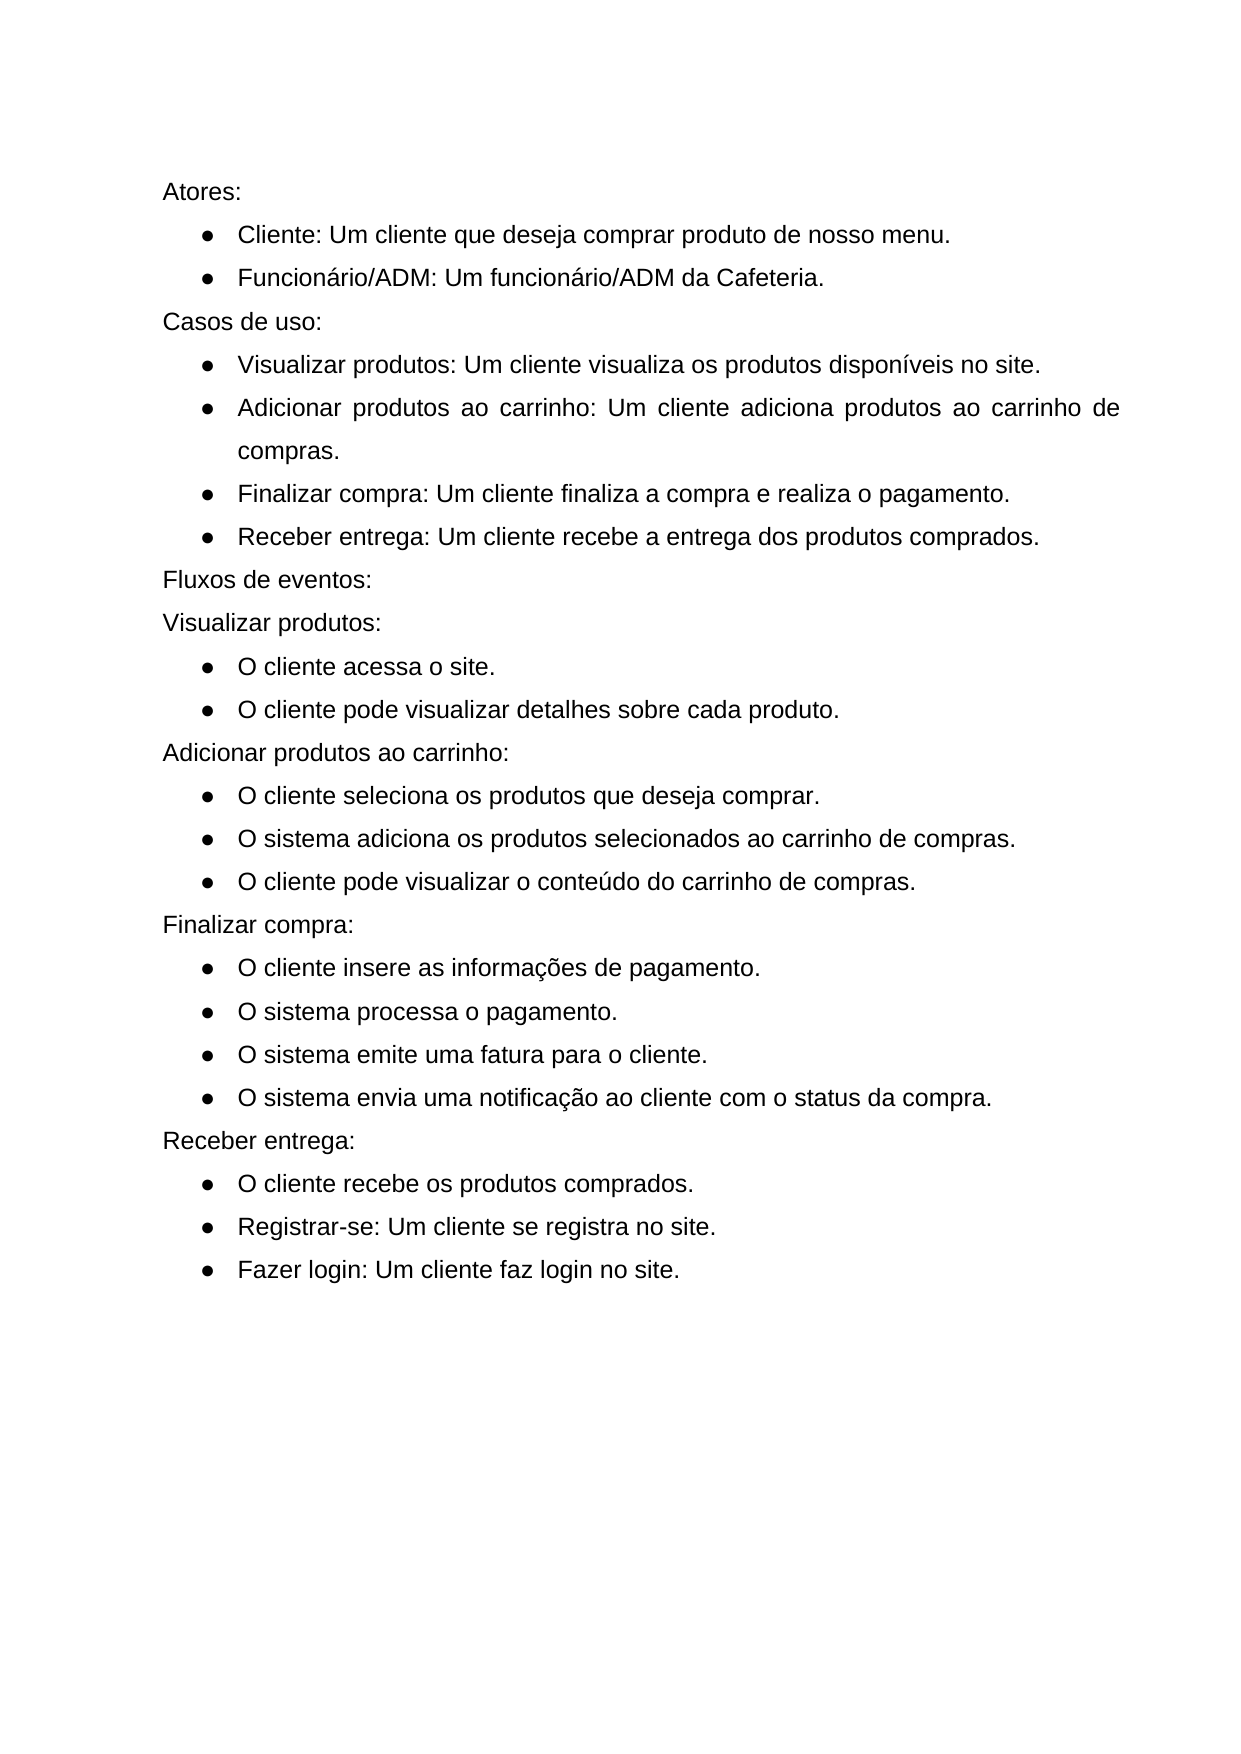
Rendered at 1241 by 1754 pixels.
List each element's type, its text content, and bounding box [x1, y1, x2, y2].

list Cliente: Um cliente que deseja comprar produto de nosso menu. [200, 220, 1122, 249]
list O cliente acessa o site. [200, 652, 1122, 680]
list O cliente seleciona os produtos que deseja comprar. [200, 781, 1122, 810]
list Receber entrega: Um cliente recebe a entrega dos produtos comprados. [200, 522, 1122, 551]
text Adicionar produtos ao carrinho: [162, 738, 1122, 767]
list Visualizar produtos: Um cliente visualiza os produtos disponíveis no site. [200, 350, 1122, 378]
list Finalizar compra: Um cliente finaliza a compra e realiza o pagamento. [200, 479, 1122, 508]
text Visualizar produtos: [162, 608, 1122, 637]
list O cliente pode visualizar detalhes sobre cada produto. [200, 695, 1122, 723]
text Casos de uso: [162, 307, 1122, 335]
list Adicionar produtos ao carrinho: Um cliente adiciona produtos ao carrinho de compras. [200, 393, 1122, 465]
list O cliente recebe os produtos comprados. [200, 1169, 1122, 1198]
list Funcionário/ADM: Um funcionário/ADM da Cafeteria. [200, 263, 1122, 292]
list O cliente pode visualizar o conteúdo do carrinho de compras. [200, 867, 1122, 896]
text Finalizar compra: [162, 910, 1122, 939]
list O sistema adiciona os produtos selecionados ao carrinho de compras. [200, 824, 1122, 853]
text Receber entrega: [162, 1126, 1122, 1155]
text Atores: [162, 177, 1122, 206]
list O cliente insere as informações de pagamento. [200, 953, 1122, 982]
list O sistema emite uma fatura para o cliente. [200, 1040, 1122, 1068]
list Registrar-se: Um cliente se registra no site. [200, 1212, 1122, 1241]
list O sistema envia uma notificação ao cliente com o status da compra. [200, 1083, 1122, 1112]
text Fluxos de eventos: [162, 565, 1122, 594]
list Fazer login: Um cliente faz login no site. [200, 1255, 1122, 1284]
list O sistema processa o pagamento. [200, 997, 1122, 1025]
